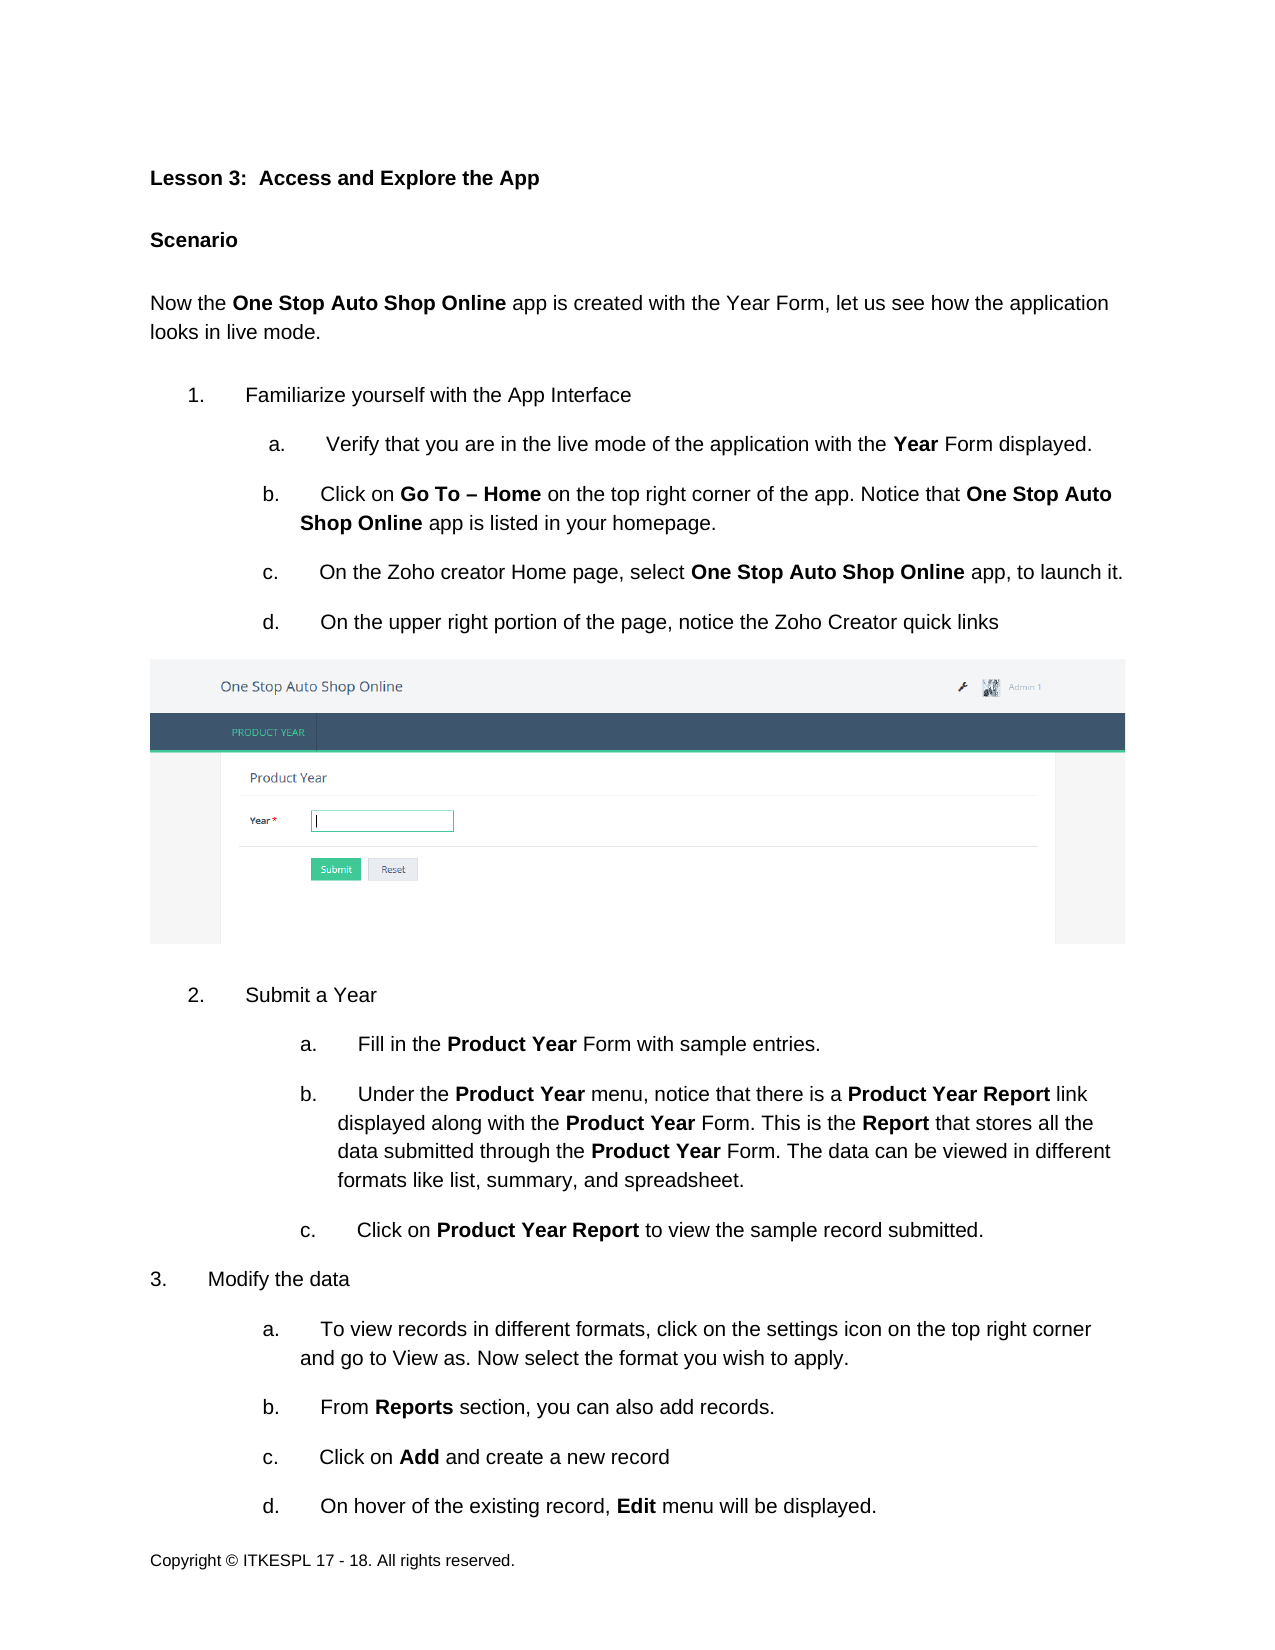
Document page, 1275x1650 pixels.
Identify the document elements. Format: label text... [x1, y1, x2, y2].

picture [150, 659, 1125, 944]
text Lesson 3: Access and Explore the App [150, 165, 1125, 189]
text a. Fill in the Product Year Form with sample entries. [225, 1032, 1125, 1056]
text d. On the upper right portion of the page, notice the Zoho Creator quick links [262, 609, 1125, 633]
text c. Click on Product Year Report to view the sample record submitted. [300, 1217, 1125, 1241]
text b. Under the Product Year menu, notice that there is a Product Year Report link displayed along with the Product Year Form. This is the Report that stores all the data submitted through the Product Year Form. The data can be viewed in different formats like list, summary, and spreadsheet. [300, 1082, 1125, 1192]
text a. Verify that you are in the live mode of the application with the Year Form displayed. [262, 432, 1125, 456]
text b. From Reports section, you can also add records. [262, 1395, 1125, 1419]
text b. Click on Go To – Home on the top right corner of the app. Notice that One Stop Auto Shop Online app is listed in your homepage. [262, 482, 1125, 534]
text a. To view records in different formats, click on the settings icon on the top right corner and go to View as. Now select the format you wish to apply. [262, 1317, 1125, 1369]
text 3. Modify the data [150, 1267, 1125, 1291]
text Now the One Stop Auto Shop Online app is created with the Year Form, let us see how the application looks in live mode. [150, 291, 1125, 344]
text c. Click on Add and create a new record [262, 1444, 1125, 1468]
text 2. Submit a Year [187, 982, 1125, 1006]
text Scenario [150, 228, 1125, 252]
text c. On the Zoho creator Home page, select One Stop Auto Shop Online app, to launch it. [262, 560, 1125, 584]
text d. On hover of the existing record, Edit menu will be displayed. [262, 1494, 1125, 1518]
text 1. Familiarize yourself with the App Interface [187, 382, 1125, 406]
